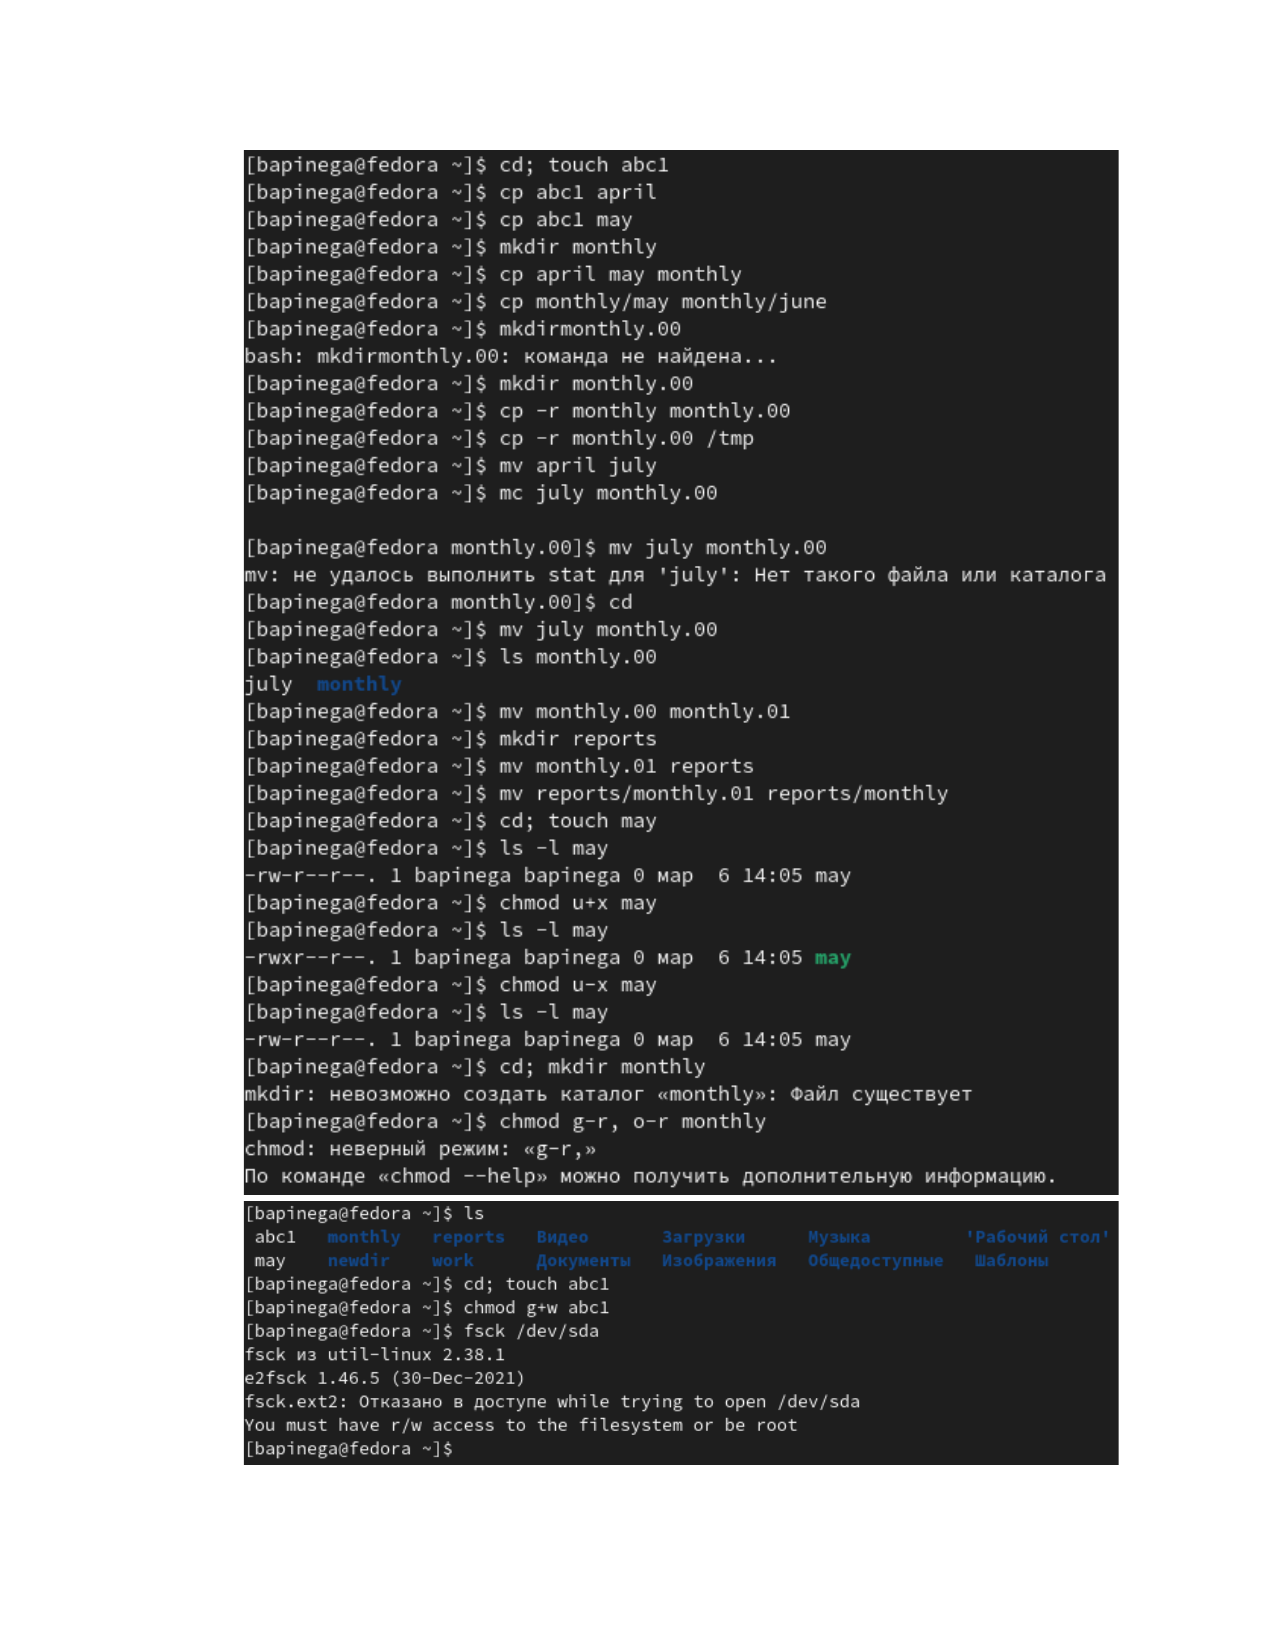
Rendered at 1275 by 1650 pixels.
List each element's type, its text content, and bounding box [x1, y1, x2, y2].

picture [243, 150, 1119, 1195]
picture [243, 1201, 1119, 1465]
